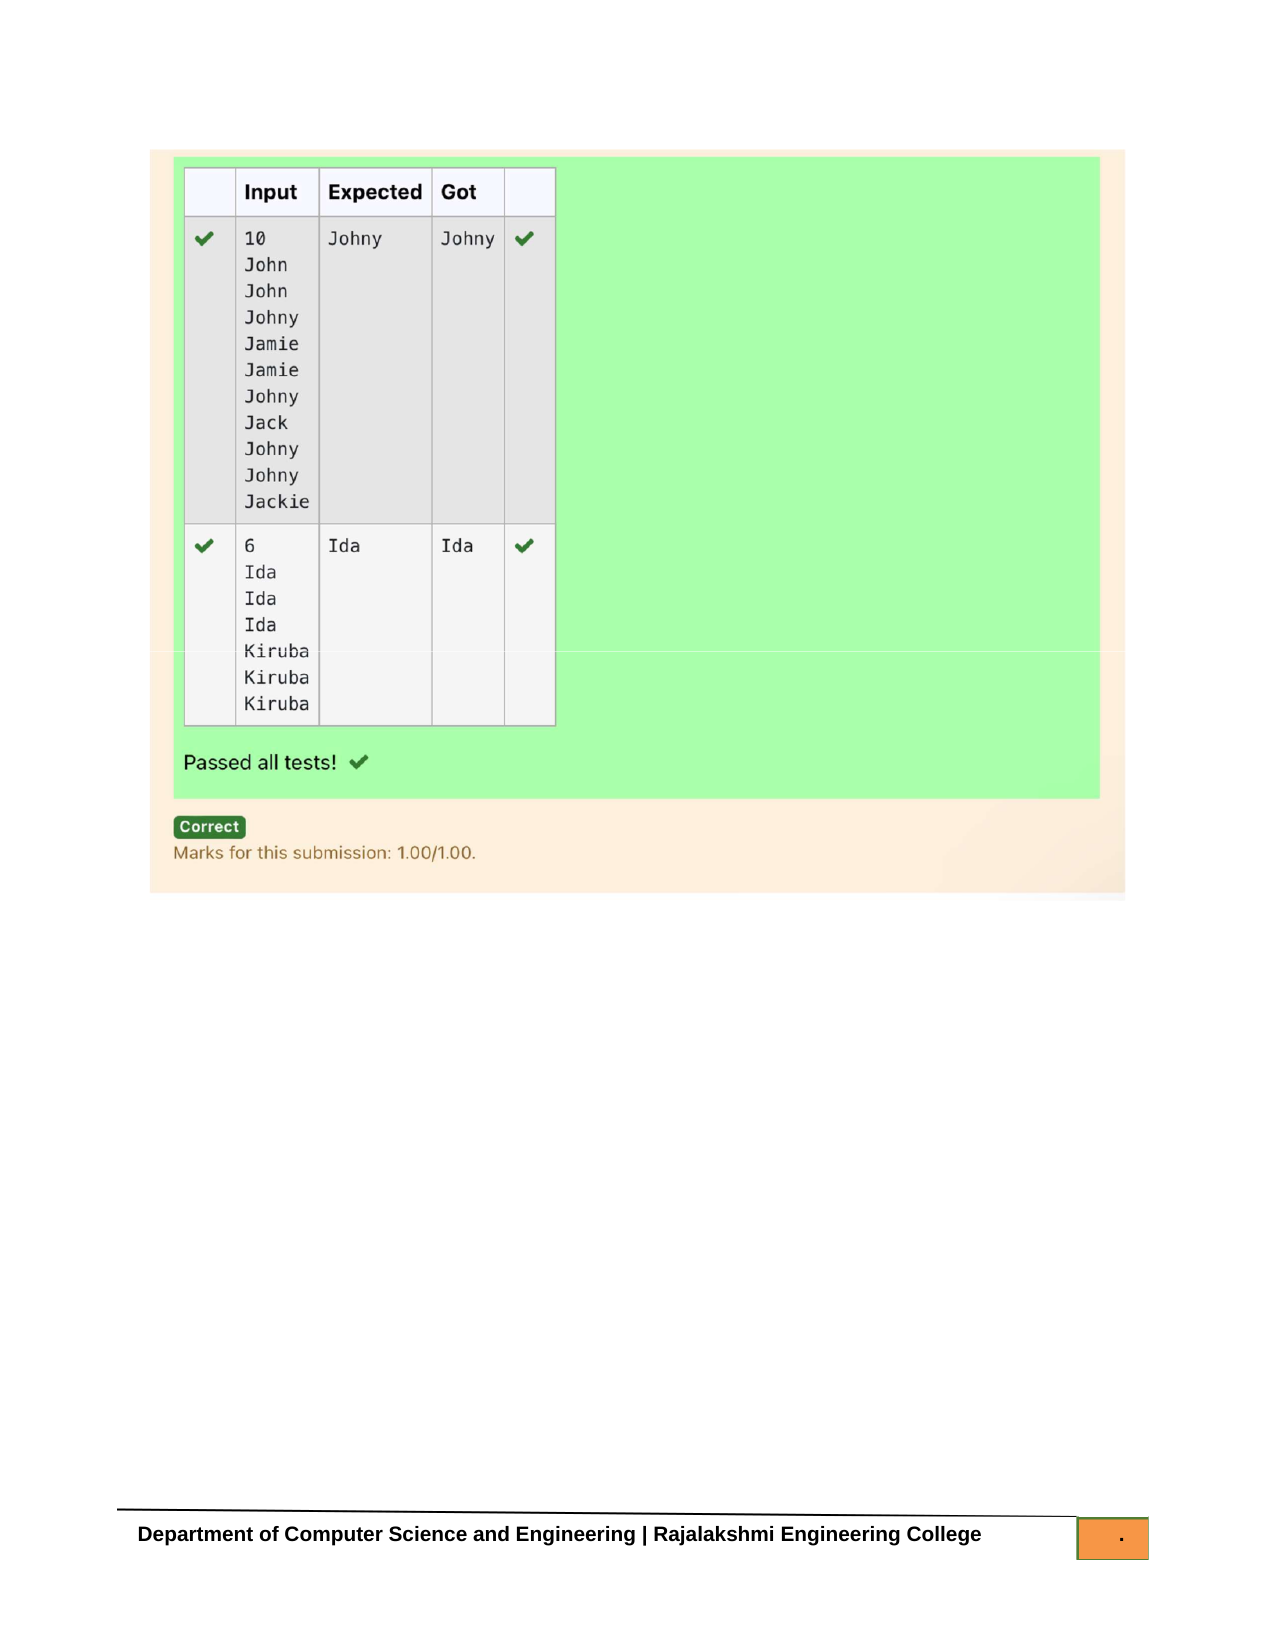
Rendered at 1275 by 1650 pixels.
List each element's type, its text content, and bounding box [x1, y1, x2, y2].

picture [117, 1508, 1149, 1560]
text Department of Computer Science and Engineering | Rajalakshmi Engineering College [137, 1522, 1073, 1546]
picture [149, 149, 1126, 901]
